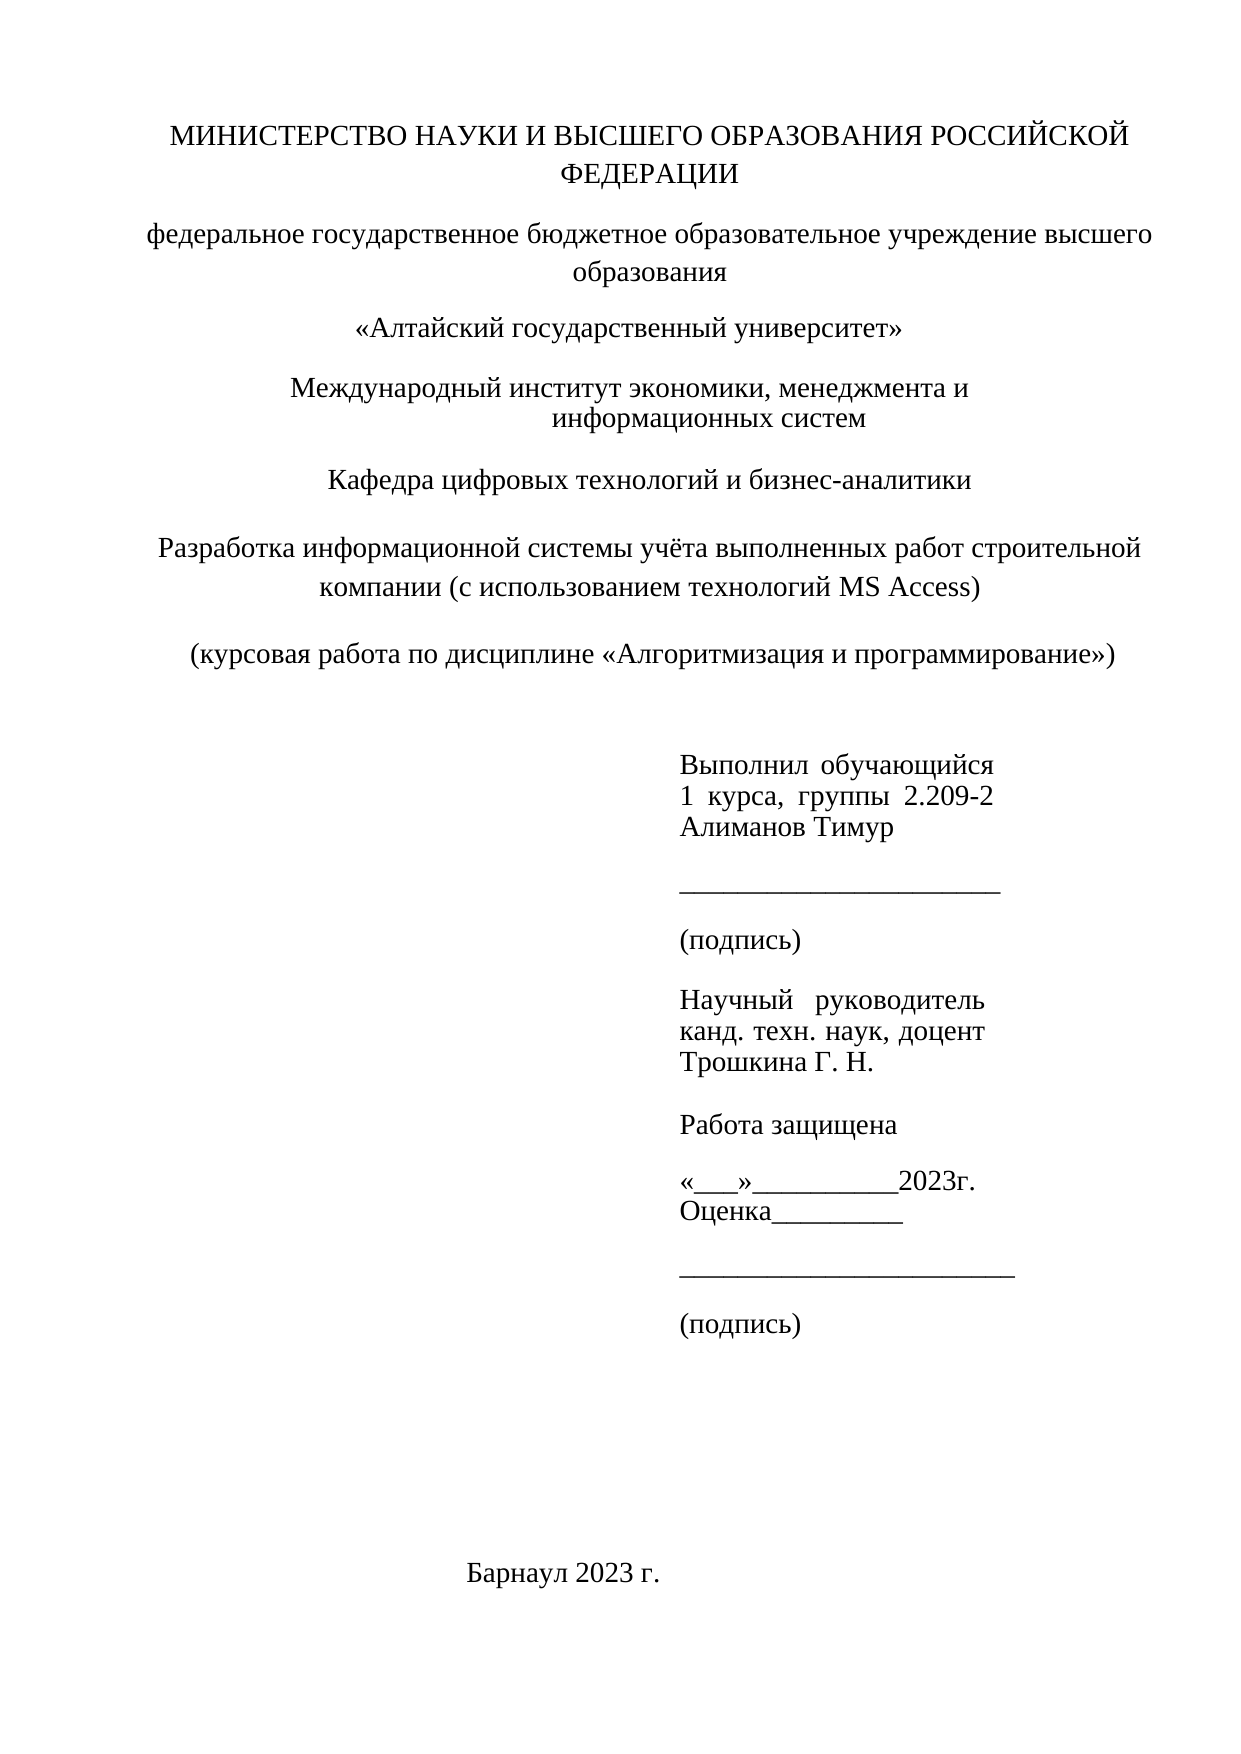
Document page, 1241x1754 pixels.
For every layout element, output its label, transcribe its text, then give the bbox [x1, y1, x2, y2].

text (подпись) [679, 923, 1181, 956]
text _______________________ [679, 1247, 1181, 1281]
text (курсовая работа по дисциплине «Алгоритмизация и программирование») [124, 636, 1181, 670]
text «___»__________2023г. Оценка_________ [679, 1166, 1010, 1227]
text Разработка информационной системы учёта выполненных работ строительной компании (с использованием технологий MS Access) [118, 530, 1181, 602]
text (подпись) [679, 1307, 1181, 1340]
text Международный институт экономики, менеджмента и информационных систем [236, 373, 1023, 433]
text «Алтайский государственный университет» [118, 314, 1139, 344]
text ______________________ [679, 863, 1181, 897]
text Выполнил обучающийся 1 курса, группы 2.209-2 Алиманов Тимур [679, 750, 994, 843]
text МИНИСТЕРСТВО НАУКИ И ВЫСШЕГО ОБРАЗОВАНИЯ РОССИЙСКОЙ ФЕДЕРАЦИИ [118, 118, 1181, 190]
text Кафедра цифровых технологий и бизнес-аналитики [118, 462, 1181, 496]
text федеральное государственное бюджетное образовательное учреждение высшего образования [118, 216, 1181, 288]
text Барнаул 2023 г. [466, 1556, 1181, 1589]
text Работа защищена [679, 1107, 1181, 1141]
text Научный руководитель канд. техн. наук, доцент Трошкина Г. Н. [679, 985, 985, 1078]
